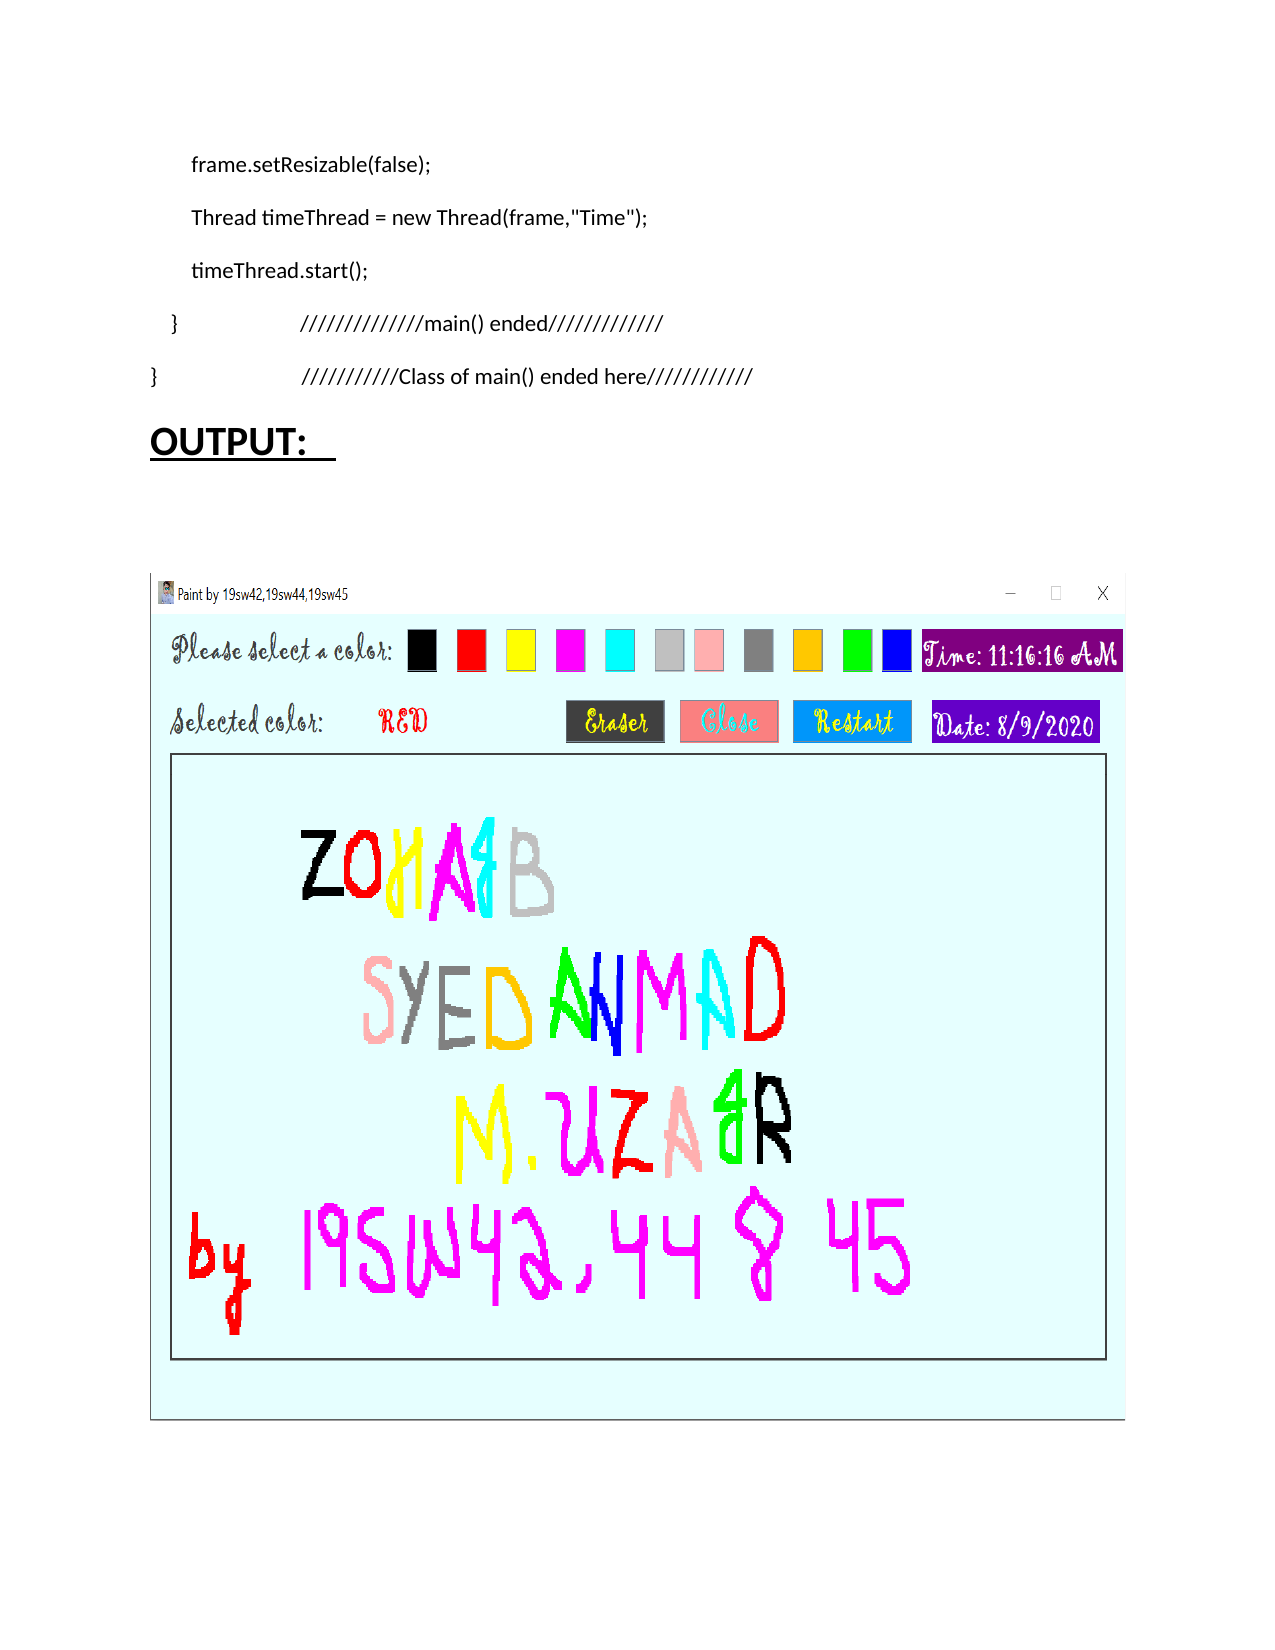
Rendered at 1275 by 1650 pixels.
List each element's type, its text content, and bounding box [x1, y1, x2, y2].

text } //////////////main() ended///////////// [150, 309, 1125, 337]
text Thread timeThread = new Thread(frame,"Time"); [150, 203, 1125, 231]
text timeThread.start(); [150, 256, 1125, 284]
text OUTPUT: [150, 415, 1125, 466]
text frame.setResizable(false); [150, 150, 1125, 178]
text } ///////////Class of main() ended here//////////// [150, 362, 1125, 390]
picture [150, 573, 1125, 1421]
